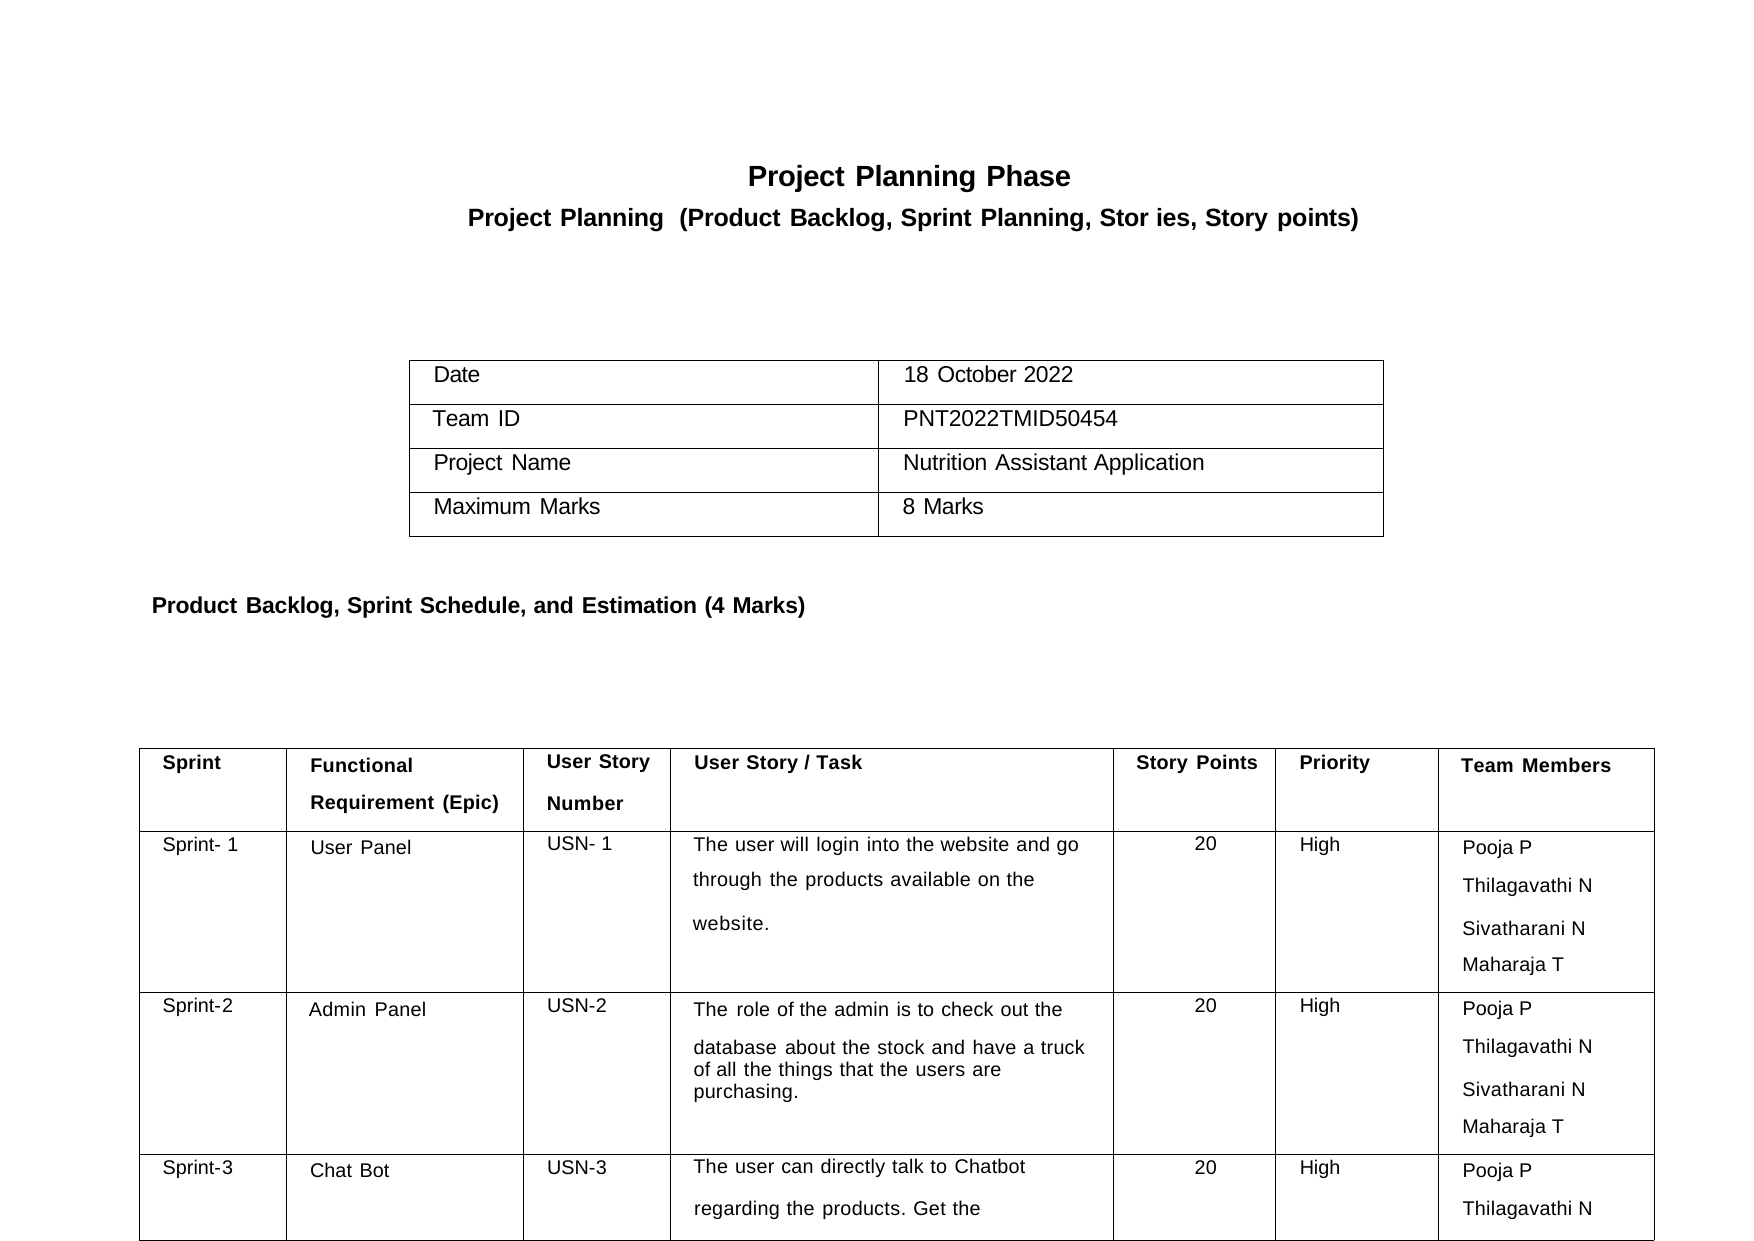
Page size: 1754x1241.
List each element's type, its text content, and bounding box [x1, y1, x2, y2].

table_cell Nutrition Assistant Application [879, 449, 1383, 491]
table_cell Sprint- 1 [140, 832, 286, 992]
table_cell The user will login into the website and go through the products available on the website. [671, 832, 1113, 992]
table_cell Project Name [410, 449, 878, 491]
table_cell Sprint-3 [140, 1155, 286, 1240]
table_header Date [410, 361, 878, 404]
text Product Backlog, Sprint Schedule, and Estimation (4 Marks) [800, 596, 1666, 618]
table_cell 20 [1114, 832, 1275, 992]
table_cell Pooja P Thilagavathi N Sivatharani N Maharaja T [1439, 832, 1654, 992]
table_header Sprint [140, 749, 286, 831]
table_header Priority [1276, 749, 1438, 831]
table_header Functional Requirement (Epic) [287, 749, 523, 831]
table_cell 20 [1114, 993, 1275, 1154]
table_cell High [1276, 1155, 1438, 1240]
text Project Planning (Product Backlog, Sprint Planning, Stor ies, Story points) [468, 208, 1666, 232]
table_cell The role of the admin is to check out the database about the stock and have a truck of all the things that the users are purchasing. [671, 993, 1113, 1154]
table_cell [1439, 993, 1654, 1154]
table_header User Story Number [524, 749, 670, 831]
text Project Planning Phase [748, 164, 1666, 192]
text Product Backlog, Sprint Schedule, and Estimation (4 Marks) [152, 596, 708, 618]
table_header User Story / Task [671, 749, 1113, 831]
table_cell High [1276, 832, 1438, 992]
table_cell Maximum Marks [410, 493, 878, 536]
table_cell User Panel [287, 832, 523, 992]
table_header Story Points [1114, 749, 1275, 831]
table_cell USN-3 [524, 1155, 670, 1240]
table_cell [671, 1155, 1113, 1240]
table_cell USN- 1 [524, 832, 670, 992]
table_cell Sprint-2 [140, 993, 286, 1154]
table_cell High [1276, 993, 1438, 1154]
table_header Team Members [1439, 749, 1654, 831]
table_cell Chat Bot [287, 1155, 523, 1240]
table_cell 20 [1114, 1155, 1275, 1240]
table_cell USN-2 [524, 993, 670, 1154]
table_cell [1439, 1155, 1654, 1240]
table_cell Team ID [410, 405, 878, 448]
table_cell 8 Marks [879, 493, 1383, 536]
table_header 18 October 2022 [879, 361, 1383, 404]
table_cell PNT2022TMID50454 [879, 405, 1383, 448]
table_cell Admin Panel [287, 993, 523, 1154]
